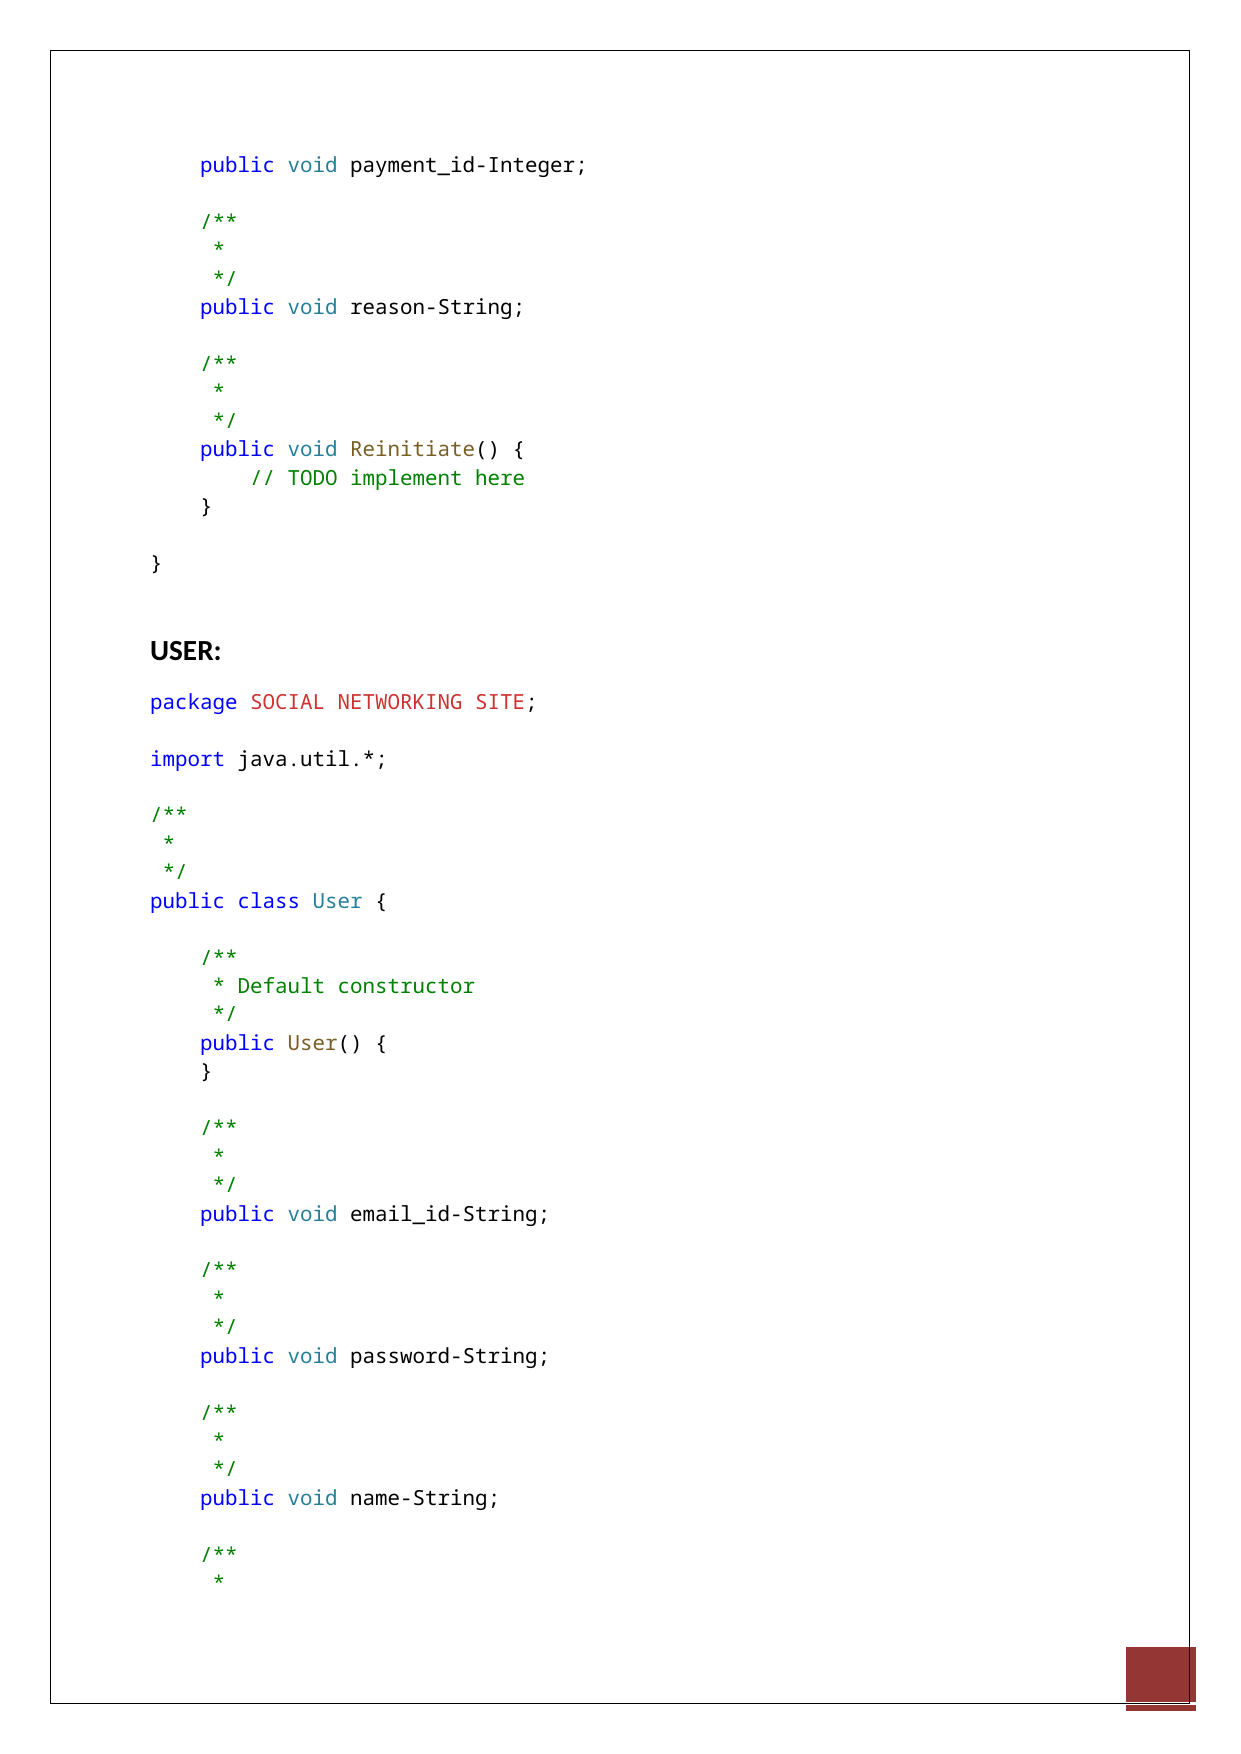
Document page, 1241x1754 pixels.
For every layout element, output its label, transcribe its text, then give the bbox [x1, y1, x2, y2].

text /** [150, 1398, 1090, 1426]
text } [150, 491, 1090, 520]
text /** [150, 1540, 1090, 1568]
text USER: [150, 632, 1090, 667]
text * [150, 829, 1090, 857]
text } [150, 548, 1090, 577]
text * [150, 235, 1090, 264]
text public void Reinitiate() { [150, 434, 1090, 463]
text public void payment_id-Integer; [150, 150, 1090, 178]
text */ [150, 406, 1090, 434]
text /** [150, 801, 1090, 829]
text /** [150, 1256, 1090, 1284]
text public void email_id-String; [150, 1199, 1090, 1227]
text * Default constructor [150, 971, 1090, 999]
text * [150, 377, 1090, 406]
text /** [150, 207, 1090, 235]
text /** [150, 943, 1090, 971]
text /** [150, 349, 1090, 377]
text */ [150, 264, 1090, 292]
text * [150, 1568, 1090, 1597]
text /** [150, 1113, 1090, 1142]
text // TODO implement here [150, 463, 1090, 491]
text package SOCIAL NETWORKING SITE; [150, 687, 1090, 715]
text */ [150, 999, 1090, 1028]
text */ [150, 1454, 1090, 1483]
text */ [150, 857, 1090, 886]
text public void password-String; [150, 1341, 1090, 1369]
text import java.util.*; [150, 744, 1090, 772]
text * [150, 1284, 1090, 1312]
text public User() { [150, 1028, 1090, 1056]
text * [150, 1142, 1090, 1170]
text * [150, 1426, 1090, 1454]
text public void reason-String; [150, 292, 1090, 321]
text public void name-String; [150, 1483, 1090, 1511]
text } [150, 1056, 1090, 1085]
text */ [150, 1312, 1090, 1341]
text public class User { [150, 886, 1090, 914]
text */ [150, 1170, 1090, 1199]
